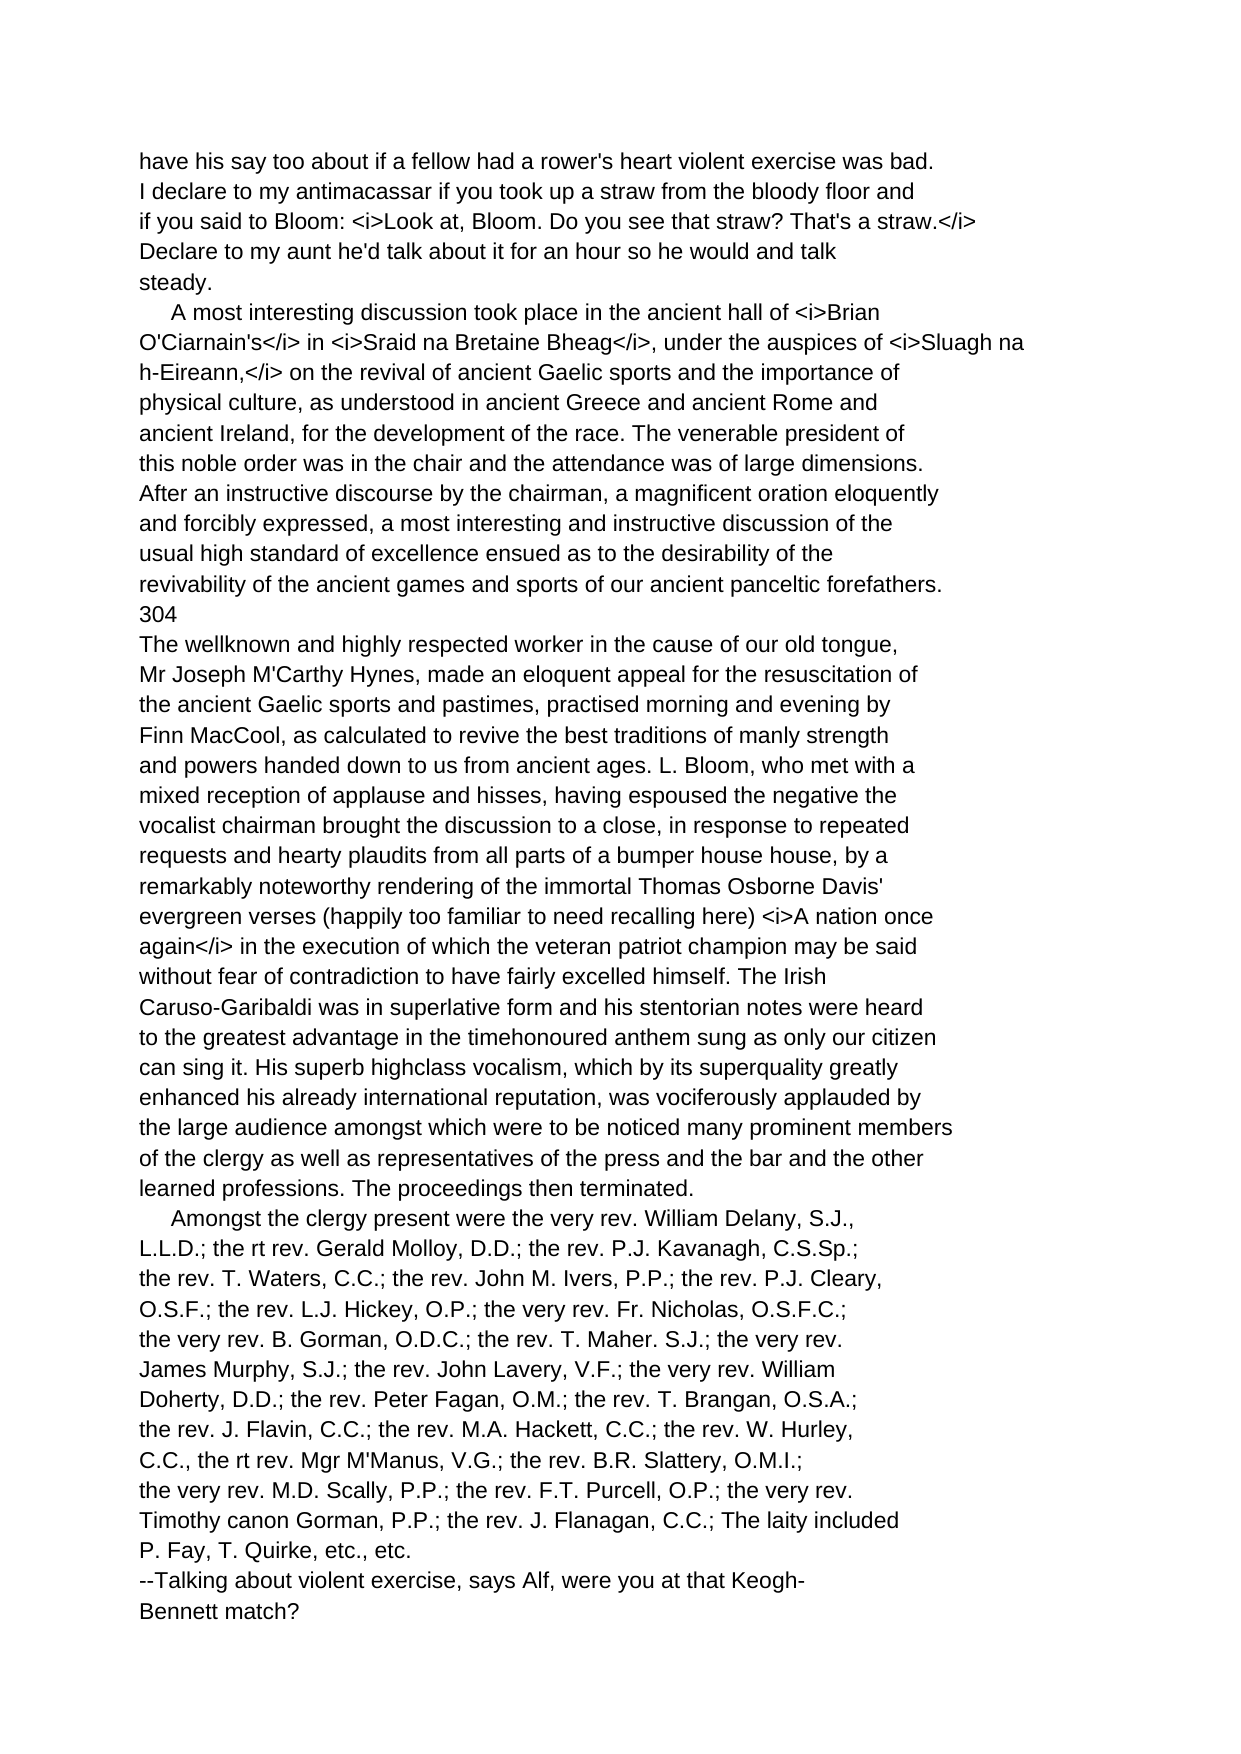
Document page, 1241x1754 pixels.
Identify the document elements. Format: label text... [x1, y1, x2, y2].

text Doherty, D.D.; the rev. Peter Fagan, O.M.; the rev. T. Brangan, O.S.A.; [139, 1386, 1101, 1412]
text --Talking about violent exercise, says Alf, were you at that Keogh- [139, 1567, 1101, 1594]
text learned professions. The proceedings then terminated. [139, 1175, 1101, 1201]
text O'Ciarnain's</i> in <i>Sraid na Bretaine Bheag</i>, under the auspices of <i>Sluagh na [139, 329, 1101, 355]
text Declare to my aunt he'd talk about it for an hour so he would and talk [139, 238, 1101, 264]
text L.L.D.; the rt rev. Gerald Molloy, D.D.; the rev. P.J. Kavanagh, C.S.Sp.; [139, 1235, 1101, 1261]
text the rev. T. Waters, C.C.; the rev. John M. Ivers, P.P.; the rev. P.J. Cleary, [139, 1265, 1101, 1292]
text and forcibly expressed, a most interesting and instructive discussion of the [139, 510, 1101, 536]
text After an instructive discourse by the chairman, a magnificent oration eloquently [139, 480, 1101, 506]
text have his say too about if a fellow had a rower's heart violent exercise was bad. [139, 148, 1101, 174]
text Caruso-Garibaldi was in superlative form and his stentorian notes were heard [139, 993, 1101, 1020]
text enhanced his already international reputation, was vociferously applauded by [139, 1084, 1101, 1110]
text Mr Joseph M'Carthy Hynes, made an eloquent appeal for the resuscitation of [139, 661, 1101, 687]
text mixed reception of applause and hisses, having espoused the negative the [139, 782, 1101, 808]
text steady. [139, 268, 1101, 295]
text h-Eireann,</i> on the revival of ancient Gaelic sports and the importance of [139, 359, 1101, 385]
text of the clergy as well as representatives of the press and the bar and the other [139, 1144, 1101, 1171]
text ancient Ireland, for the development of the race. The venerable president of [139, 419, 1101, 446]
text evergreen verses (happily too familiar to need recalling here) <i>A nation once [139, 903, 1101, 929]
text the large audience amongst which were to be noticed many prominent members [139, 1114, 1101, 1141]
text again</i> in the execution of which the veteran patriot champion may be said [139, 933, 1101, 959]
text to the greatest advantage in the timehonoured anthem sung as only our citizen [139, 1024, 1101, 1050]
text and powers handed down to us from ancient ages. L. Bloom, who met with a [139, 752, 1101, 778]
text I declare to my antimacassar if you took up a straw from the bloody floor and [139, 178, 1101, 204]
text the rev. J. Flavin, C.C.; the rev. M.A. Hackett, C.C.; the rev. W. Hurley, [139, 1416, 1101, 1443]
text the very rev. B. Gorman, O.D.C.; the rev. T. Maher. S.J.; the very rev. [139, 1326, 1101, 1352]
text vocalist chairman brought the discussion to a close, in response to repeated [139, 812, 1101, 838]
text 304 [139, 601, 1101, 627]
text Amongst the clergy present were the very rev. William Delany, S.J., [139, 1205, 1101, 1231]
text Finn MacCool, as calculated to revive the best traditions of manly strength [139, 722, 1101, 748]
text physical culture, as understood in ancient Greece and ancient Rome and [139, 389, 1101, 416]
text if you said to Bloom: <i>Look at, Bloom. Do you see that straw? That's a straw.</i> [139, 208, 1101, 234]
text usual high standard of excellence ensued as to the desirability of the [139, 540, 1101, 567]
text can sing it. His superb highclass vocalism, which by its superquality greatly [139, 1054, 1101, 1080]
text the very rev. M.D. Scally, P.P.; the rev. F.T. Purcell, O.P.; the very rev. [139, 1477, 1101, 1503]
text A most interesting discussion took place in the ancient hall of <i>Brian [139, 299, 1101, 325]
text Timothy canon Gorman, P.P.; the rev. J. Flanagan, C.C.; The laity included [139, 1507, 1101, 1533]
text remarkably noteworthy rendering of the immortal Thomas Osborne Davis' [139, 873, 1101, 899]
text O.S.F.; the rev. L.J. Hickey, O.P.; the very rev. Fr. Nicholas, O.S.F.C.; [139, 1296, 1101, 1322]
text the ancient Gaelic sports and pastimes, practised morning and evening by [139, 691, 1101, 718]
text Bennett match? [139, 1598, 1101, 1624]
text revivability of the ancient games and sports of our ancient panceltic forefathers. [139, 571, 1101, 597]
text this noble order was in the chair and the attendance was of large dimensions. [139, 450, 1101, 476]
text James Murphy, S.J.; the rev. John Lavery, V.F.; the very rev. William [139, 1356, 1101, 1382]
text requests and hearty plaudits from all parts of a bumper house house, by a [139, 842, 1101, 869]
text The wellknown and highly respected worker in the cause of our old tongue, [139, 631, 1101, 657]
text P. Fay, T. Quirke, etc., etc. [139, 1537, 1101, 1563]
text C.C., the rt rev. Mgr M'Manus, V.G.; the rev. B.R. Slattery, O.M.I.; [139, 1447, 1101, 1473]
text without fear of contradiction to have fairly excelled himself. The Irish [139, 963, 1101, 989]
